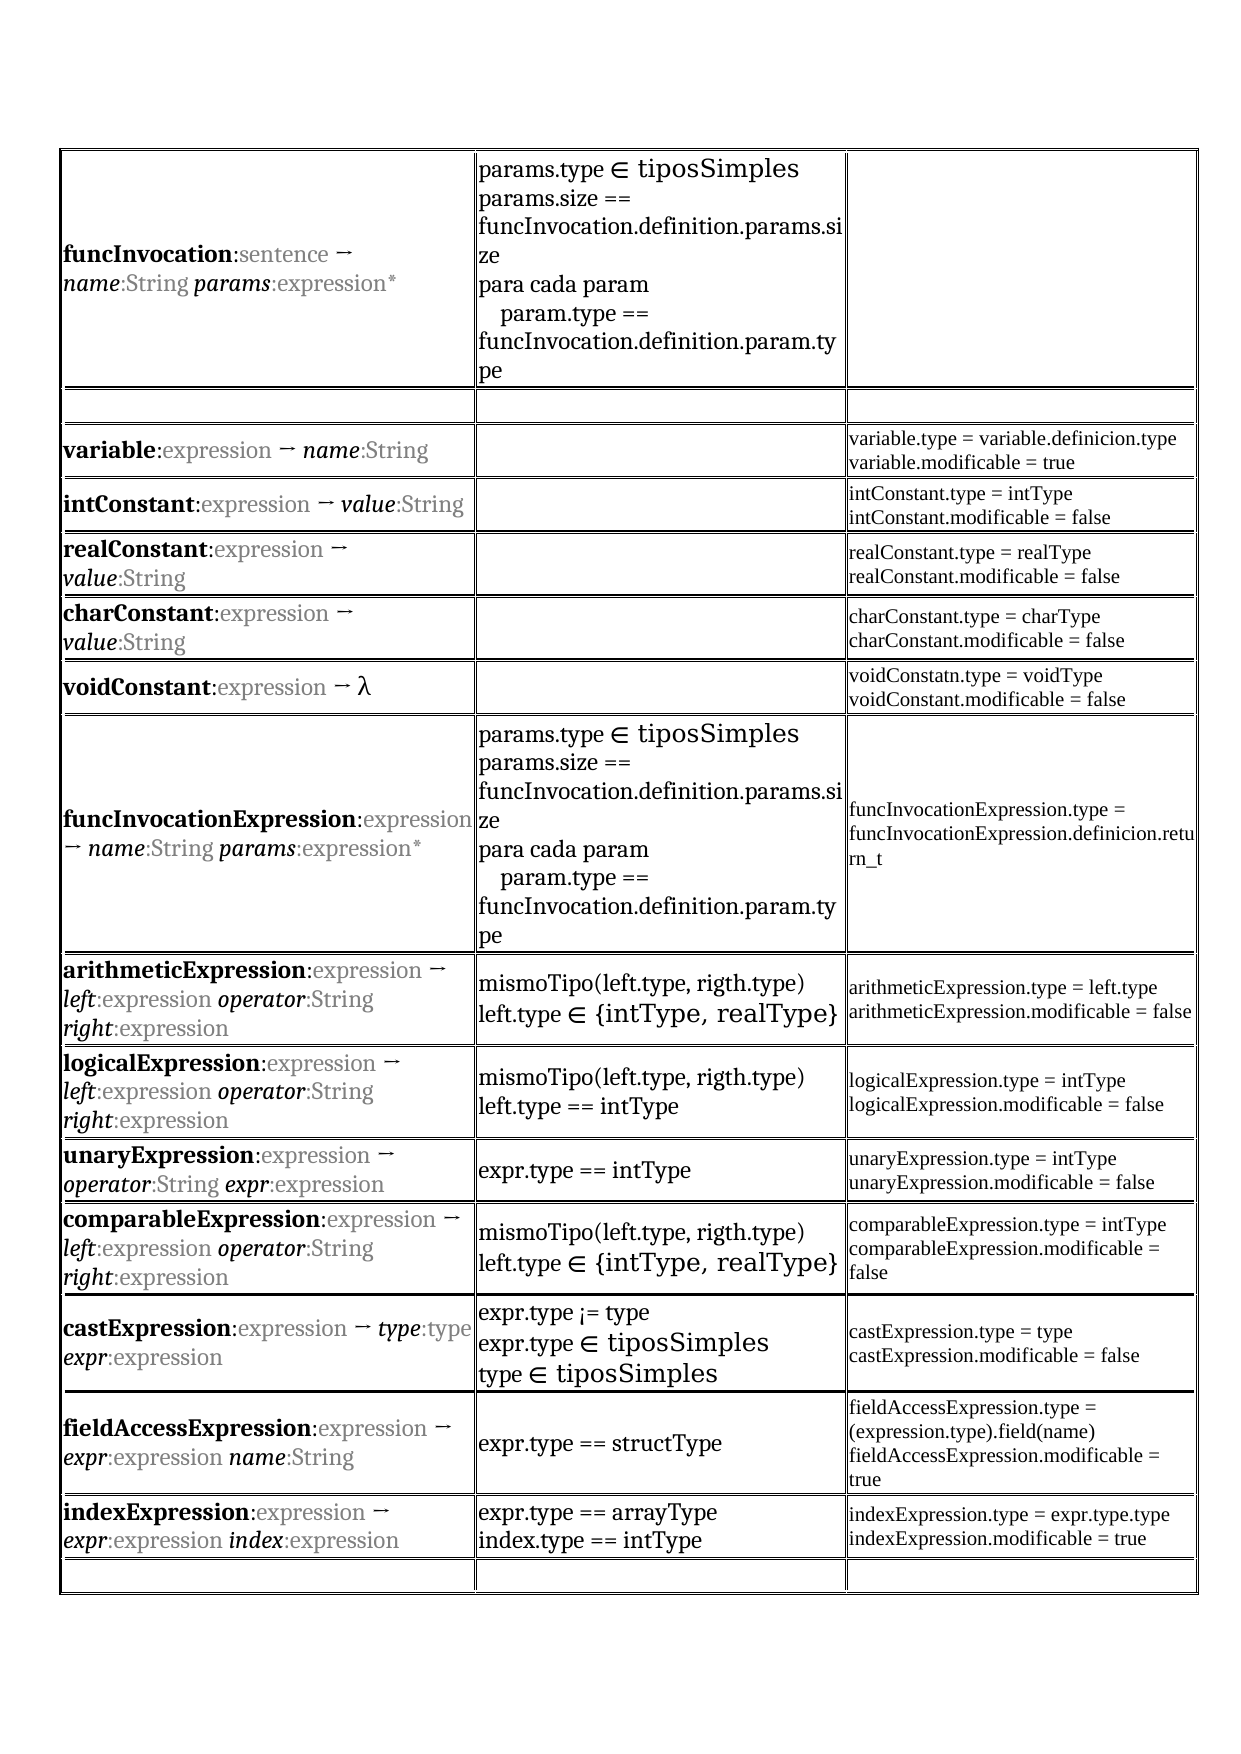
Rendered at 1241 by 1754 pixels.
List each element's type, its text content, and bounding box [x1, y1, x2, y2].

table_cell [477, 598, 845, 658]
table_cell [477, 534, 845, 594]
table_cell params.type ∈ tiposSimples params.size == funcInvocation.definition.params.size para cada param param.type == funcInvocation.definition.param.type [477, 716, 845, 951]
table_cell funcInvocation:sentence → name:String params:expression* [62, 151, 476, 386]
table_cell funcInvocationExpression:expression → name:String params:expression* [62, 713, 474, 951]
table_cell charConstant.type = charType charConstant.modificable = false [848, 594, 1196, 658]
table_cell fieldAccessExpression.type = (expression.type).field(name) fieldAccessExpression.modificable = true [848, 1390, 1196, 1493]
table_cell mismoTipo(left.type, rigth.type) left.type ∈ {intType, realType} [477, 1204, 845, 1293]
table_cell expr.type == intType [477, 1140, 845, 1200]
table_cell realConstant:expression → value:String [62, 530, 474, 594]
table_cell [477, 479, 845, 530]
table_cell [62, 386, 474, 421]
table_cell expr.type == arrayType index.type == intType [477, 1496, 845, 1556]
table_cell [846, 1556, 1196, 1592]
table_cell variable.type = variable.definicion.type variable.modificable = true [848, 421, 1196, 476]
table_cell unaryExpression.type = intType unaryExpression.modificable = false [848, 1136, 1196, 1200]
table_cell voidConstant:expression → λ [62, 658, 474, 712]
table_cell expr.type ¡= type expr.type ∈ tiposSimples type ∈ tiposSimples [477, 1296, 845, 1390]
table_cell variable:expression → name:String [62, 421, 474, 476]
table_cell fieldAccessExpression:expression → expr:expression name:String [62, 1390, 474, 1493]
table_cell mismoTipo(left.type, rigth.type) left.type ∈ {intType, realType} [477, 955, 845, 1044]
table_cell comparableExpression.type = intType comparableExpression.modificable = false [848, 1200, 1196, 1293]
table_cell unaryExpression:expression → operator:String expr:expression [62, 1136, 474, 1200]
table_cell expr.type == structType [477, 1393, 845, 1493]
table_cell mismoTipo(left.type, rigth.type) left.type == intType [477, 1047, 845, 1136]
table_cell [476, 1560, 846, 1592]
table_cell logicalExpression.type = intType logicalExpression.modificable = false [846, 1044, 1197, 1136]
table_cell charConstant:expression → value:String [62, 594, 474, 658]
table_cell [848, 386, 1196, 421]
table_cell castExpression:expression → type:type expr:expression [61, 1293, 474, 1390]
table_cell intConstant.type = intType intConstant.modificable = false [846, 476, 1197, 530]
table_cell [846, 151, 1196, 386]
table_cell comparableExpression:expression → left:expression operator:String right:expression [62, 1200, 474, 1293]
table_cell arithmeticExpression.type = left.type arithmeticExpression.modificable = false [848, 951, 1196, 1044]
table_cell castExpression.type = type castExpression.modificable = false [848, 1293, 1197, 1390]
table_cell voidConstatn.type = voidType voidConstant.modificable = false [848, 658, 1196, 712]
table_cell realConstant.type = realType realConstant.modificable = false [848, 530, 1196, 594]
table_cell [477, 390, 845, 421]
table_cell params.type ∈ tiposSimples params.size == funcInvocation.definition.params.size para cada param param.type == funcInvocation.definition.param.type [476, 151, 846, 386]
table_cell indexExpression.type = expr.type.type indexExpression.modificable = true [846, 1493, 1197, 1556]
table_cell intConstant:expression → value:String [61, 476, 476, 530]
table_cell logicalExpression:expression → left:expression operator:String right:expression [61, 1044, 476, 1136]
table_cell [477, 425, 845, 476]
table_cell indexExpression:expression → expr:expression index:expression [61, 1493, 476, 1556]
table_cell funcInvocationExpression.type = funcInvocationExpression.definicion.return_t [848, 713, 1196, 951]
table_cell [62, 1556, 476, 1592]
table_cell [477, 662, 845, 712]
table_cell arithmeticExpression:expression → left:expression operator:String right:expression [62, 951, 474, 1044]
